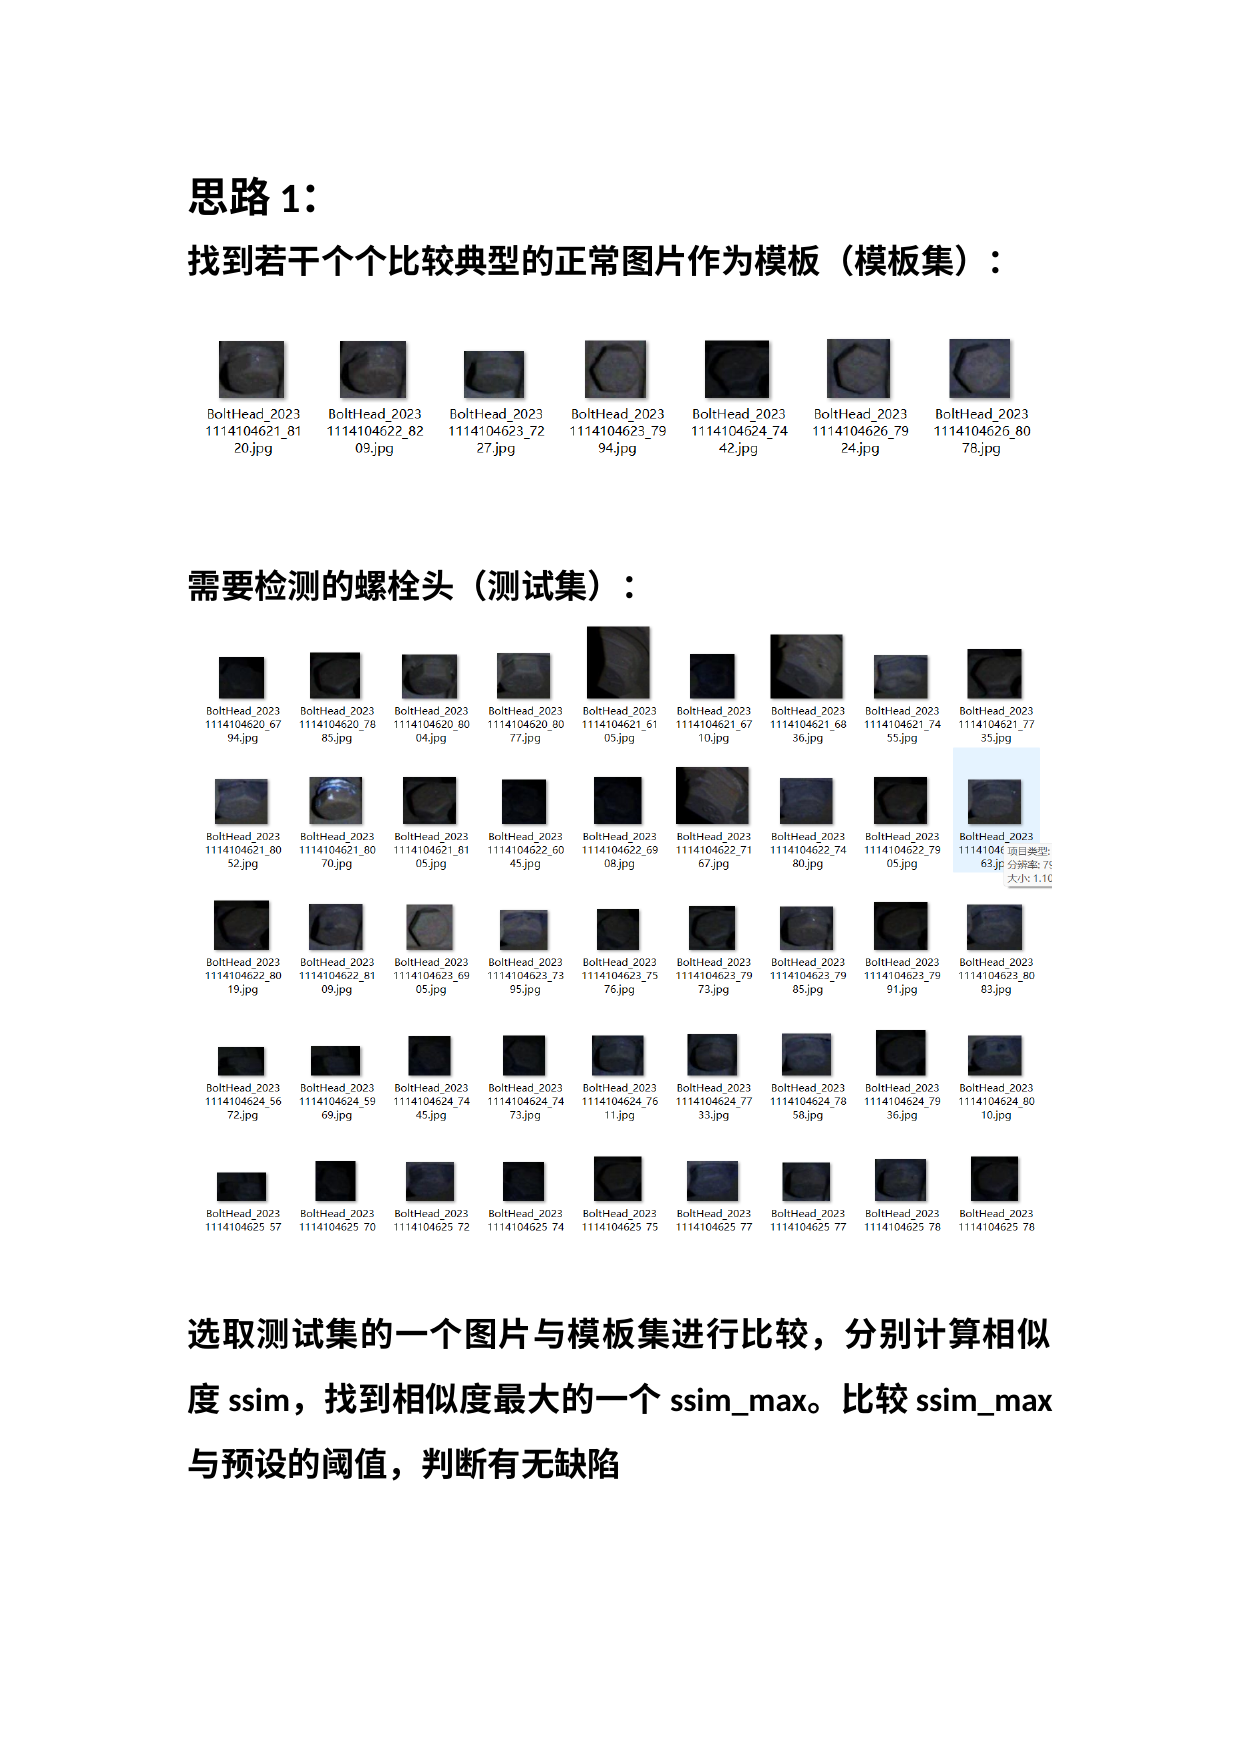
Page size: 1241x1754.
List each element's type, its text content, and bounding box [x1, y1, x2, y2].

text 需要检测的螺栓头（测试集）： [187, 552, 1053, 617]
text 找到若干个个比较典型的正常图片作为模板（模板集）： [187, 227, 1053, 292]
text 思路1： [187, 162, 1053, 227]
picture [187, 617, 1052, 1231]
text 选取测试集的一个图片与模板集进行比较，分别计算相似度ssim，找到相似度最大的一个ssim_max。比较ssim_max与预设的阈值，判断有无缺陷 [187, 1299, 1053, 1494]
picture [187, 292, 1052, 552]
